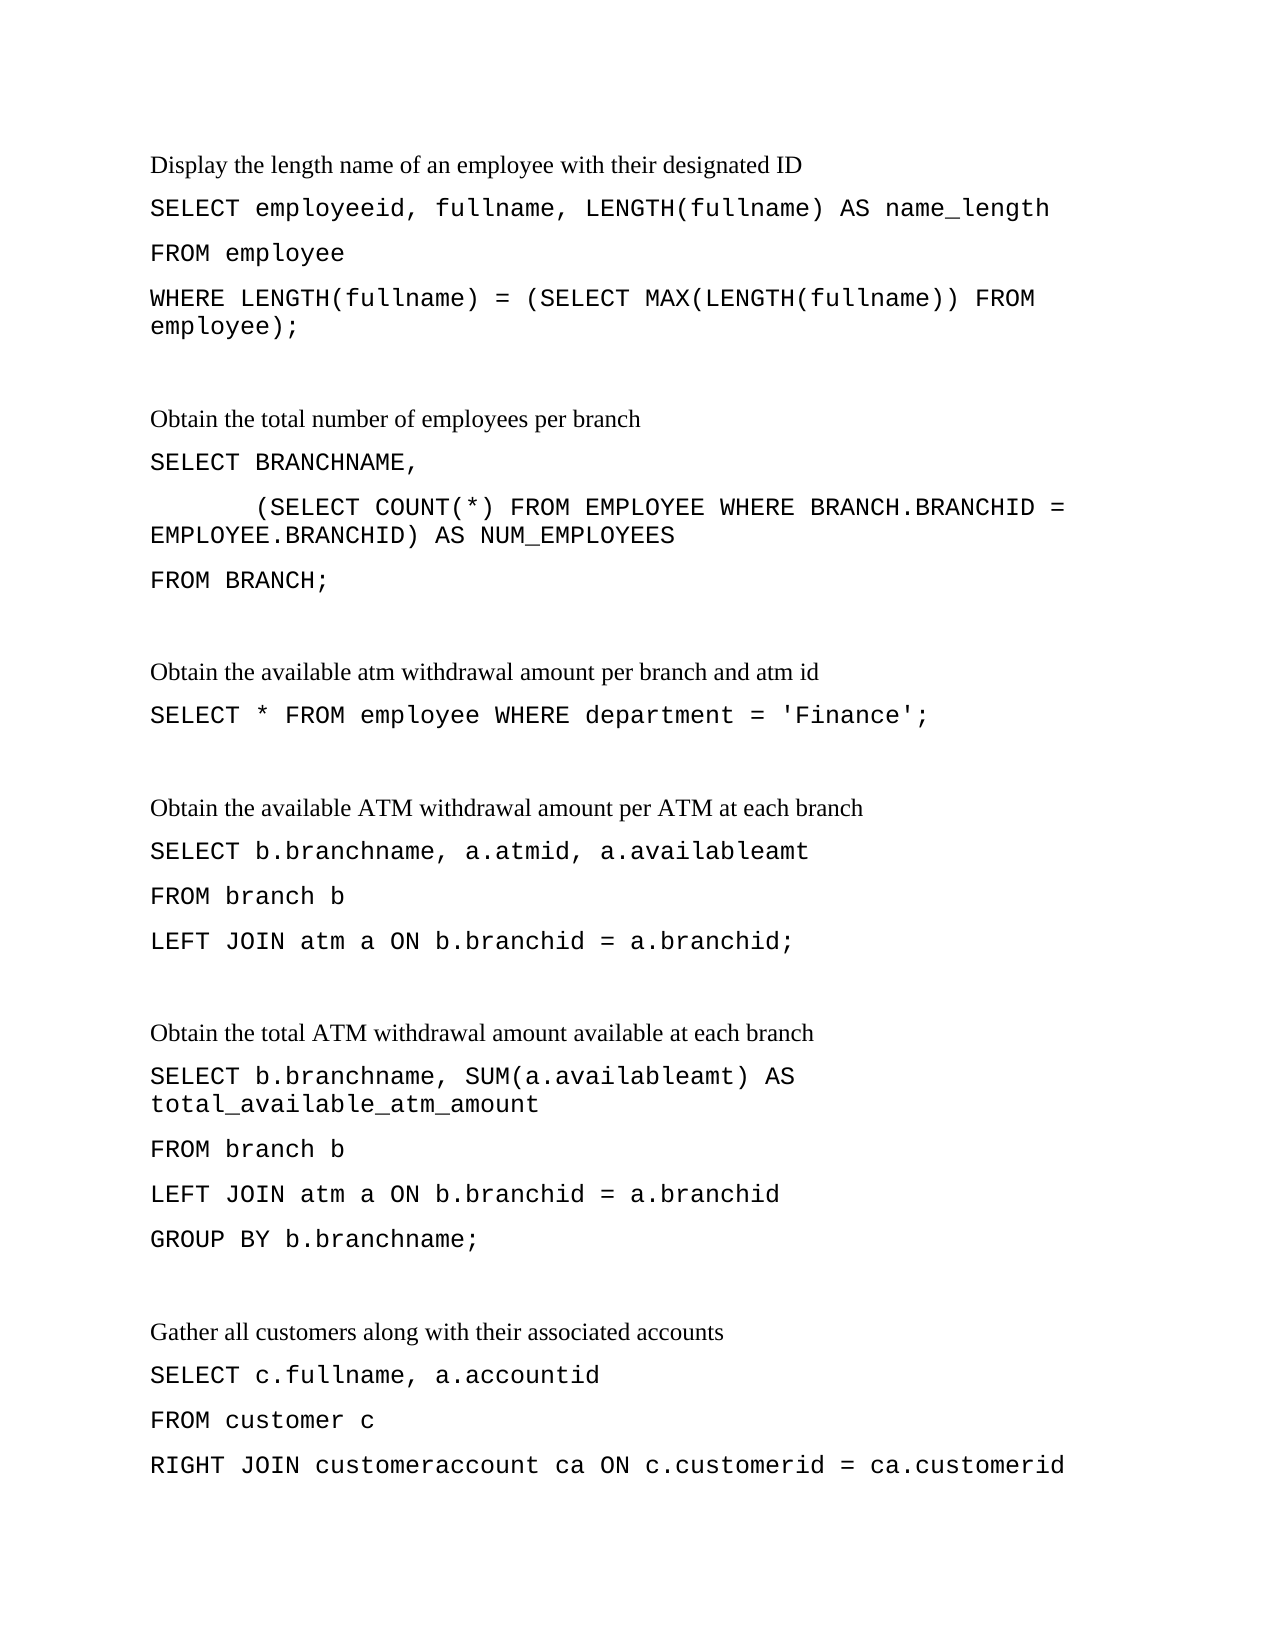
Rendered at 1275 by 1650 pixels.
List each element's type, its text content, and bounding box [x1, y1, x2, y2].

text FROM employee [150, 240, 1125, 269]
text Obtain the available ATM withdrawal amount per ATM at each branch [150, 793, 1125, 822]
text FROM customer c [150, 1407, 1125, 1436]
text GROUP BY b.branchname; [150, 1227, 1125, 1255]
text WHERE LENGTH(fullname) = (SELECT MAX(LENGTH(fullname)) FROM employee); [150, 285, 1125, 342]
text LEFT JOIN atm a ON b.branchid = a.branchid; [150, 928, 1125, 957]
text SELECT BRANCHNAME, [150, 449, 1125, 477]
text Obtain the available atm withdrawal amount per branch and atm id [150, 657, 1125, 686]
text LEFT JOIN atm a ON b.branchid = a.branchid [150, 1182, 1125, 1210]
text Obtain the total ATM withdrawal amount available at each branch [150, 1018, 1125, 1047]
text Obtain the total number of employees per branch [150, 404, 1125, 432]
text SELECT c.fullname, a.accountid [150, 1362, 1125, 1391]
text RIGHT JOIN customeraccount ca ON c.customerid = ca.customerid [150, 1452, 1125, 1481]
text FROM BRANCH; [150, 567, 1125, 596]
text FROM branch b [150, 1137, 1125, 1165]
text FROM branch b [150, 883, 1125, 912]
text SELECT employeeid, fullname, LENGTH(fullname) AS name_length [150, 195, 1125, 224]
text SELECT b.branchname, a.atmid, a.availableamt [150, 838, 1125, 867]
text SELECT * FROM employee WHERE department = 'Finance'; [150, 703, 1125, 731]
text Gather all customers along with their associated accounts [150, 1317, 1125, 1346]
text SELECT b.branchname, SUM(a.availableamt) AS total_available_atm_amount [150, 1064, 1125, 1120]
text (SELECT COUNT(*) FROM EMPLOYEE WHERE BRANCH.BRANCHID = EMPLOYEE.BRANCHID) AS NUM_EMPLOYEES [150, 494, 1125, 551]
text Display the length name of an employee with their designated ID [150, 150, 1125, 179]
